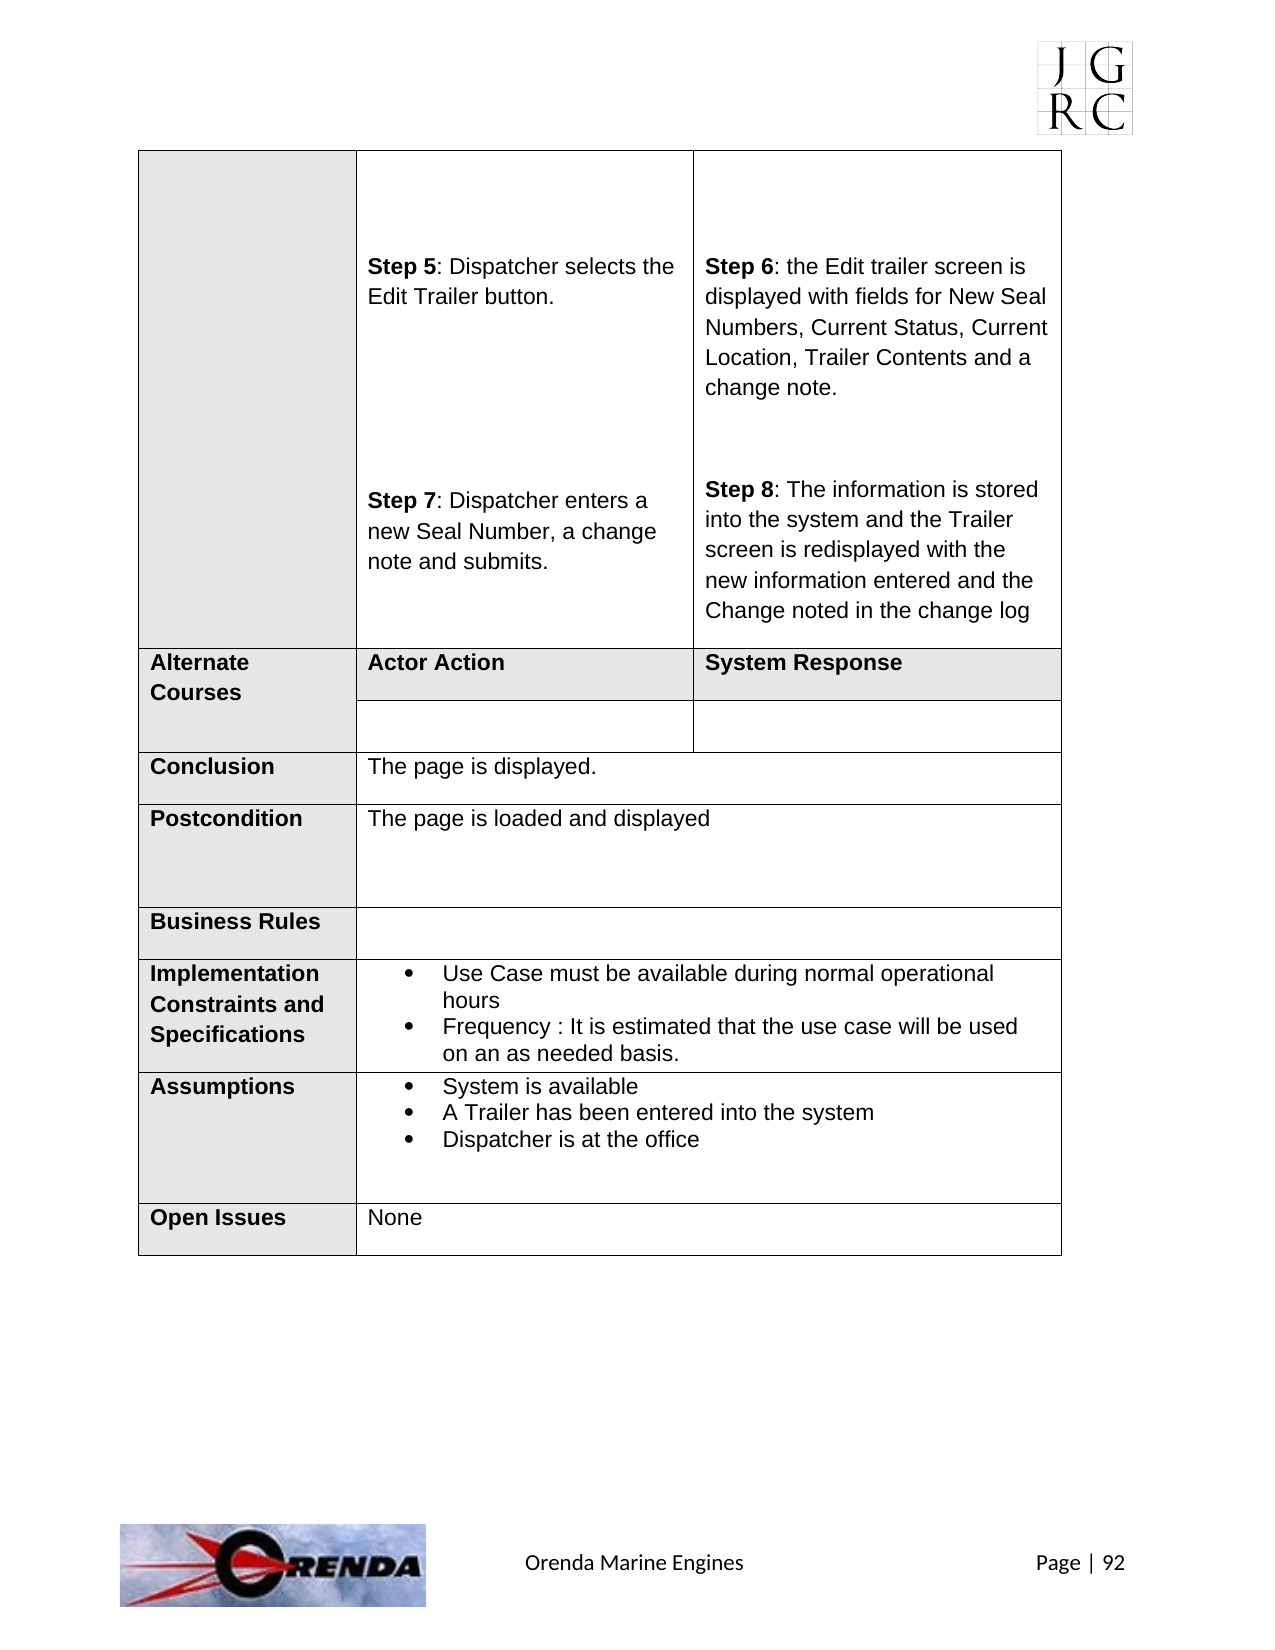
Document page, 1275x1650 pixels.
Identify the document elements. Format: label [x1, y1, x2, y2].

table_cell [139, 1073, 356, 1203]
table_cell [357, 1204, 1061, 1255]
picture [1035, 41, 1134, 137]
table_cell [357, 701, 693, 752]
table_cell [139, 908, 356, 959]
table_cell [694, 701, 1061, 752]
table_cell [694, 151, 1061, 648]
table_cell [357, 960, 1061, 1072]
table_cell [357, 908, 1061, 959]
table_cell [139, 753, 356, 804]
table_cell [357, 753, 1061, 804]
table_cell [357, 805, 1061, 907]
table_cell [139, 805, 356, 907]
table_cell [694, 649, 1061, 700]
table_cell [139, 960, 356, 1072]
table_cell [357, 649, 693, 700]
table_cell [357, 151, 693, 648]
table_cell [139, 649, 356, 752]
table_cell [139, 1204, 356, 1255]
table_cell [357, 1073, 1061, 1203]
